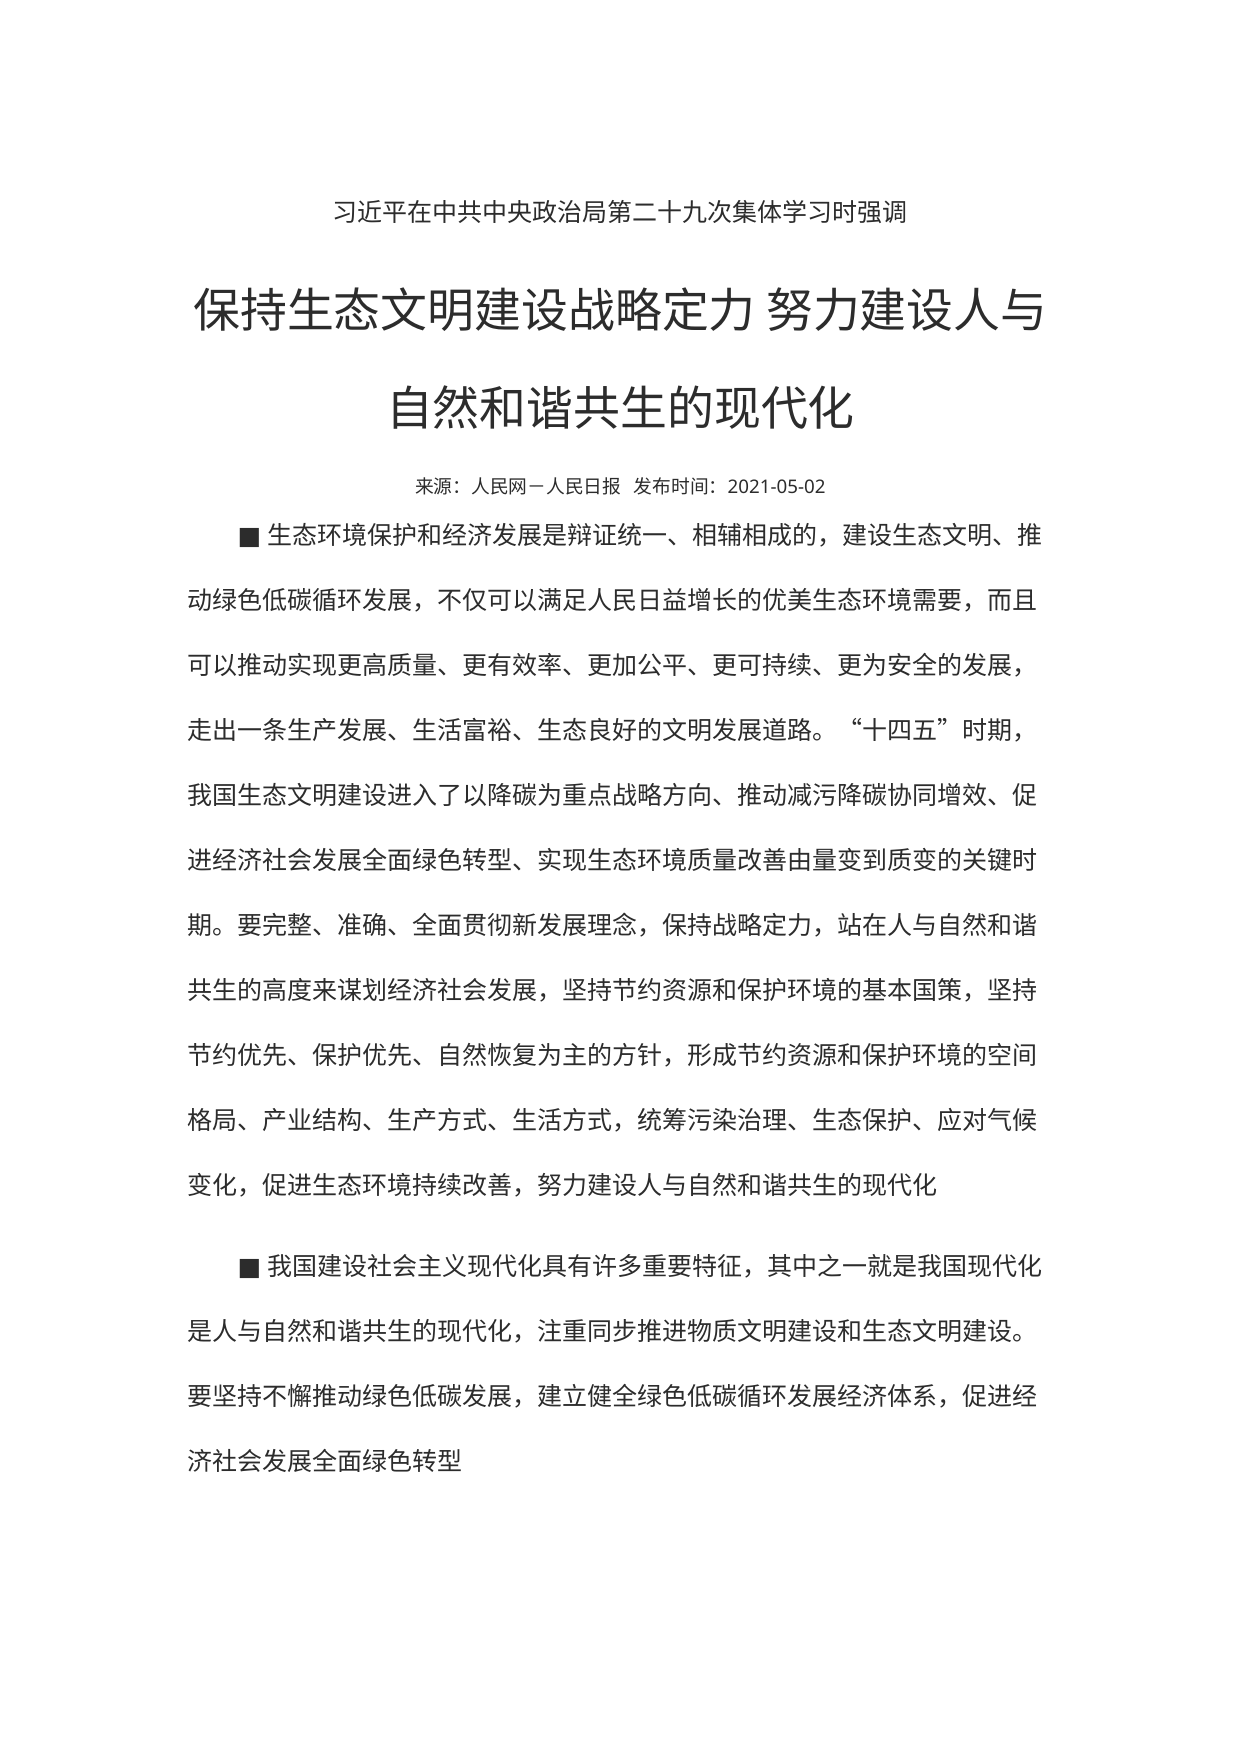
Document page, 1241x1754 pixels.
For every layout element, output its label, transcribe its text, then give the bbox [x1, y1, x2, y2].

text 习近平在中共中央政治局第二十九次集体学习时强调 [187, 178, 1053, 243]
text ■ 我国建设社会主义现代化具有许多重要特征，其中之一就是我国现代化是人与自然和谐共生的现代化，注重同步推进物质文明建设和生态文明建设。要坚持不懈推动绿色低碳发展，建立健全绿色低碳循环发展经济体系，促进经济社会发展全面绿色转型 [187, 1232, 1053, 1492]
text 保持生态文明建设战略定力 努力建设人与自然和谐共生的现代化 [187, 258, 1053, 453]
text ■ 生态环境保护和经济发展是辩证统一、相辅相成的，建设生态文明、推动绿色低碳循环发展，不仅可以满足人民日益增长的优美生态环境需要，而且可以推动实现更高质量、更有效率、更加公平、更可持续、更为安全的发展，走出一条生产发展、生活富裕、生态良好的文明发展道路。“十四五”时期，我国生态文明建设进入了以降碳为重点战略方向、推动减污降碳协同增效、促进经济社会发展全面绿色转型、实现生态环境质量改善由量变到质变的关键时期。要完整、准确、全面贯彻新发展理念，保持战略定力，站在人与自然和谐共生的高度来谋划经济社会发展，坚持节约资源和保护环境的基本国策，坚持节约优先、保护优先、自然恢复为主的方针，形成节约资源和保护环境的空间格局、产业结构、生产方式、生活方式，统筹污染治理、生态保护、应对气候变化，促进生态环境持续改善，努力建设人与自然和谐共生的现代化 [187, 501, 1053, 1216]
text 来源：人民网－人民日报 发布时间：2021-05-02 [187, 469, 1053, 501]
